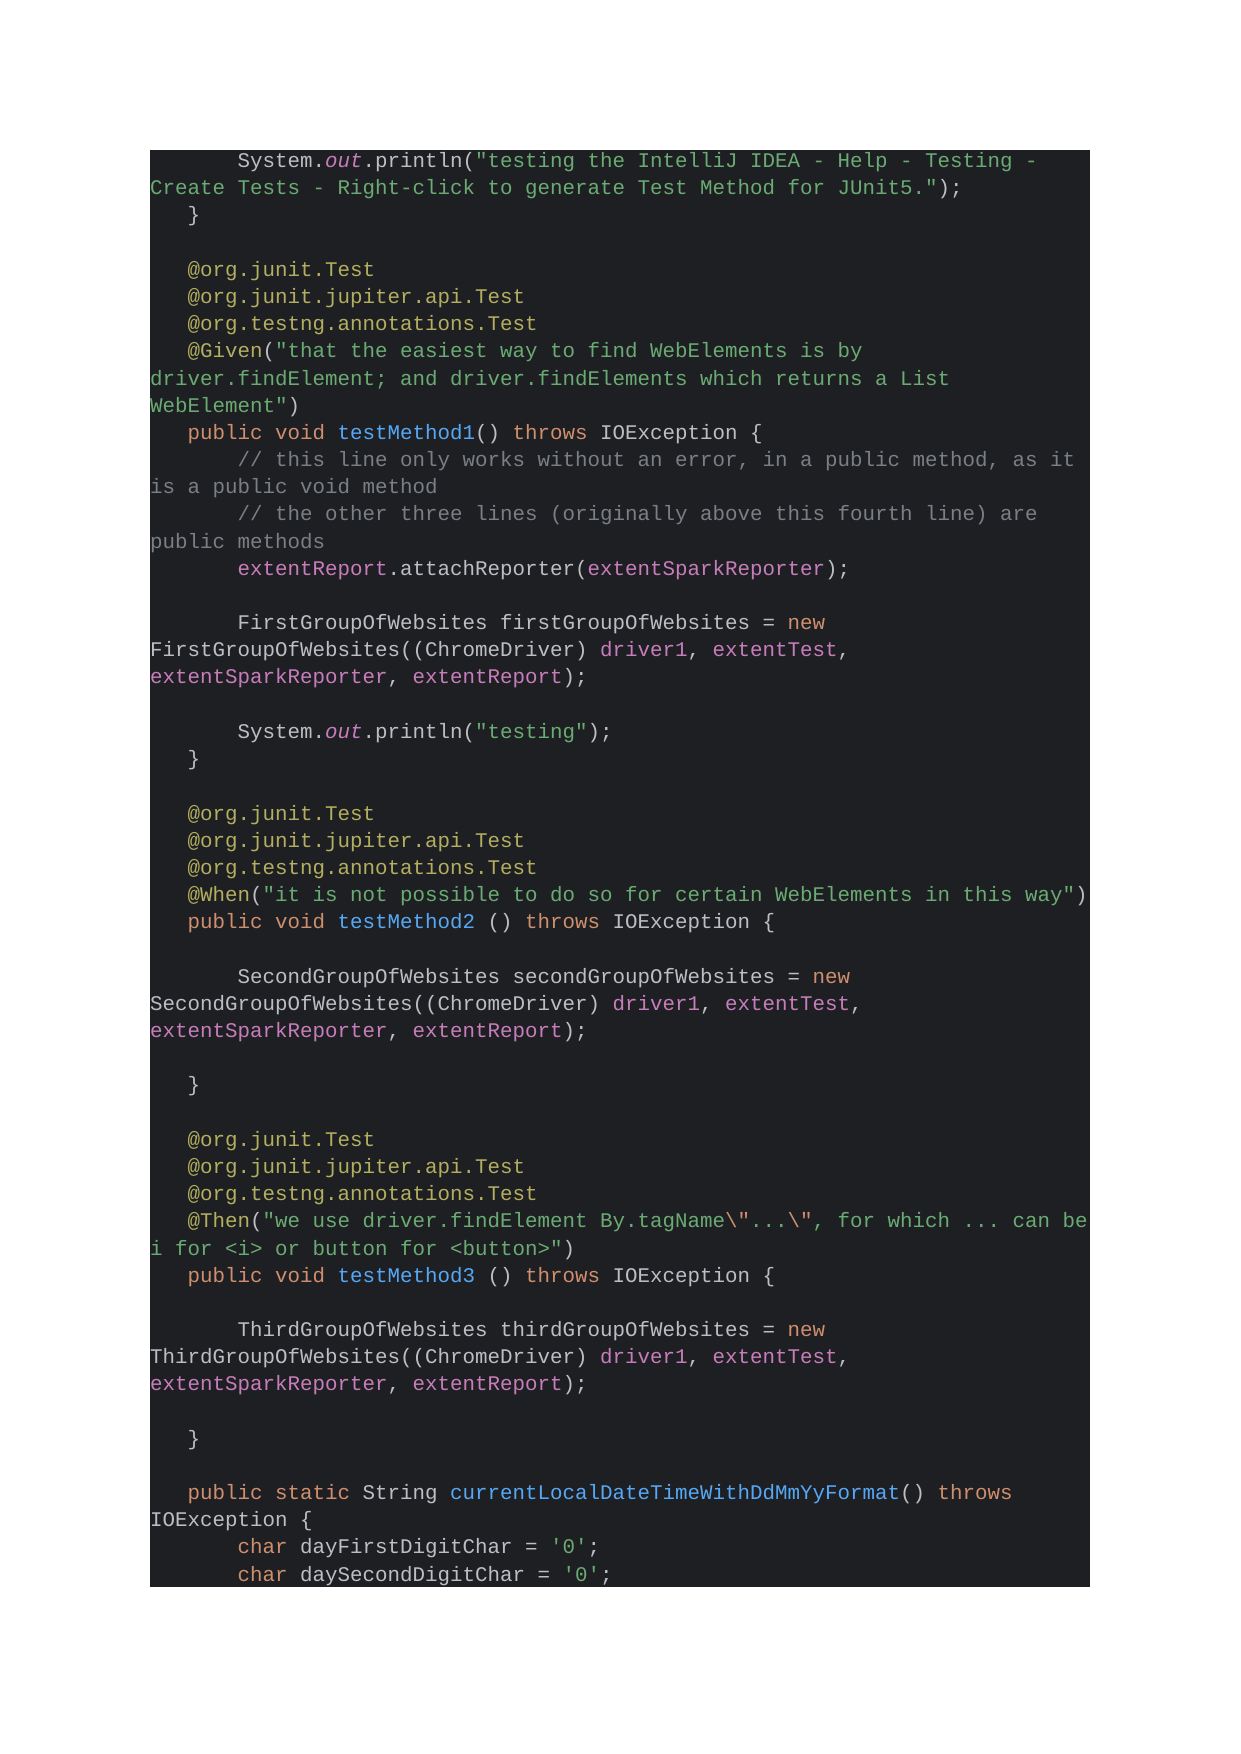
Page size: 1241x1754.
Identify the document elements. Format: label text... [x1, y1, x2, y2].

text @org.junit.Test [150, 1129, 1090, 1152]
text char dayFirstDigitChar = '0'; [150, 1537, 1090, 1560]
text } [150, 1428, 1090, 1451]
text @org.junit.jupiter.api.Test [150, 1156, 1090, 1179]
text @org.testng.annotations.Test [150, 313, 1090, 337]
text ThirdGroupOfWebsites thirdGroupOfWebsites = new ThirdGroupOfWebsites((ChromeDriver) driver1, extentTest, extentSparkReporter, extentReport); [150, 1319, 1090, 1397]
text @Then("we use driver.findElement By.tagName\"...\", for which ... can be i for <i> or button for <button>") [150, 1210, 1090, 1261]
text extentReport.attachReporter(extentSparkReporter); [150, 558, 1090, 581]
text char daySecondDigitChar = '0'; [150, 1564, 1090, 1587]
text SecondGroupOfWebsites secondGroupOfWebsites = new SecondGroupOfWebsites((ChromeDriver) driver1, extentTest, extentSparkReporter, extentReport); [150, 966, 1090, 1044]
text public void testMethod3 () throws IOException { [150, 1265, 1090, 1288]
text // the other three lines (originally above this fourth line) are public methods [150, 503, 1090, 554]
text public static String currentLocalDateTimeWithDdMmYyFormat() throws IOException { [150, 1482, 1090, 1533]
text } [150, 748, 1090, 772]
text @org.junit.jupiter.api.Test [150, 286, 1090, 309]
text System.out.println("testing the IntelliJ IDEA - Help - Testing - Create Tests - Right-click to generate Test Method for JUnit5."); [150, 150, 1090, 201]
text } [150, 204, 1090, 228]
text public void testMethod2 () throws IOException { [150, 911, 1090, 935]
text // this line only works without an error, in a public method, as it is a public void method [150, 449, 1090, 500]
text @When("it is not possible to do so for certain WebElements in this way") [150, 884, 1090, 908]
text @org.junit.Test [150, 802, 1090, 826]
text } [150, 1074, 1090, 1098]
text @org.testng.annotations.Test [150, 857, 1090, 881]
text @Given("that the easiest way to find WebElements is by driver.findElement; and driver.findElements which returns a List WebElement") [150, 340, 1090, 418]
text @org.testng.annotations.Test [150, 1183, 1090, 1207]
text System.out.println("testing"); [150, 721, 1090, 744]
text public void testMethod1() throws IOException { [150, 422, 1090, 446]
text FirstGroupOfWebsites firstGroupOfWebsites = new FirstGroupOfWebsites((ChromeDriver) driver1, extentTest, extentSparkReporter, extentReport); [150, 612, 1090, 690]
text @org.junit.jupiter.api.Test [150, 830, 1090, 853]
text @org.junit.Test [150, 259, 1090, 282]
